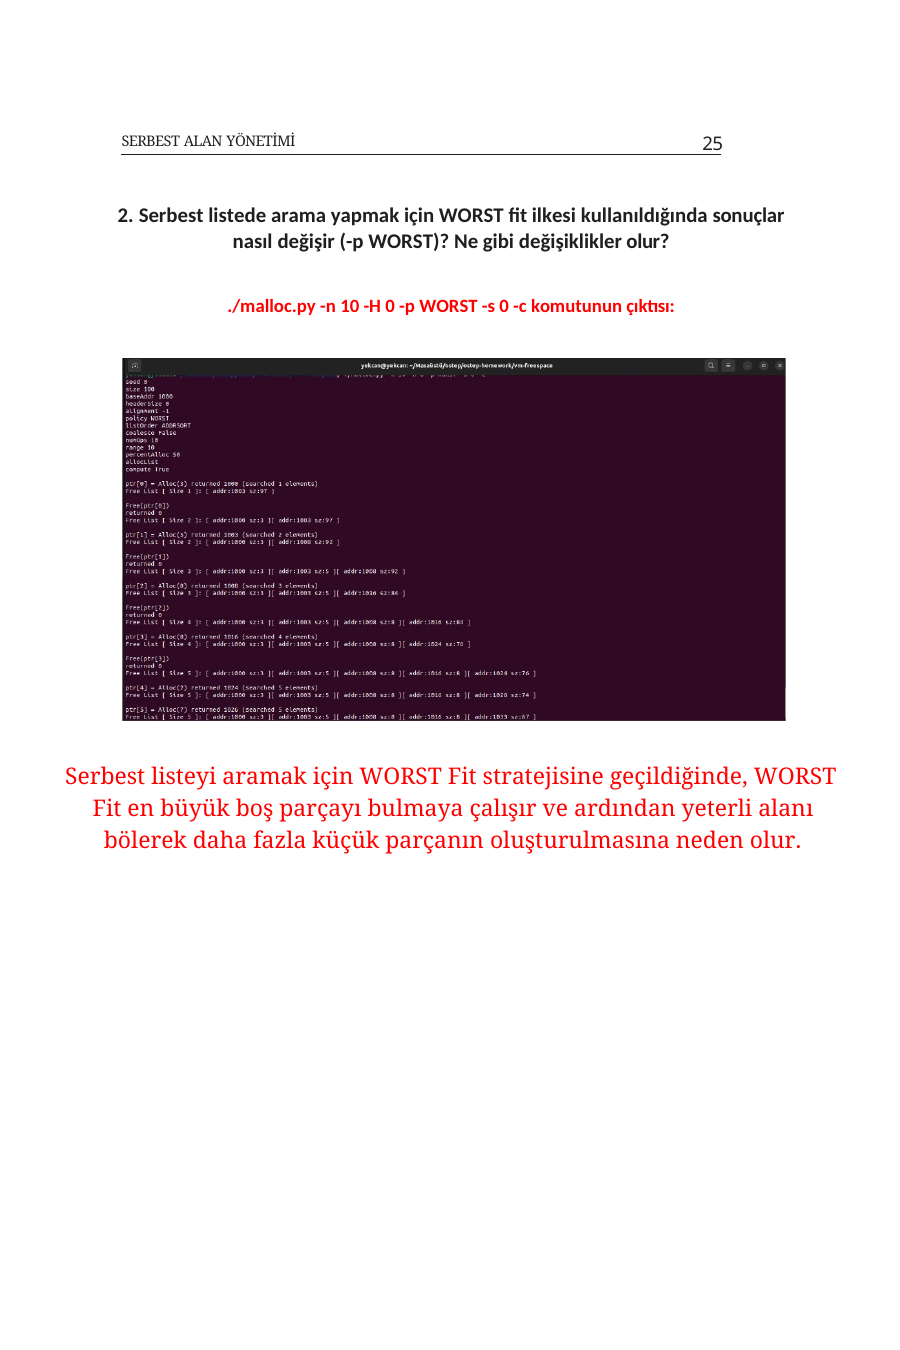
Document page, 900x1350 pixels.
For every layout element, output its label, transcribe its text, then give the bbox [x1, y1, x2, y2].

subtitle Serbest listede arama yapmak için WORST fit ilkesi kullanıldığında sonuçlar [37, 202, 864, 228]
text ./malloc.py -n 10 -H 0 -p WORST -s 0 -c komutunun çıktısı: [52, 294, 849, 317]
picture [122, 358, 786, 721]
text nasıl değişir (-p WORST)? Ne gibi değişiklikler olur? [52, 228, 850, 253]
text Serbest listeyi aramak için WORST Fit stratejisine geçildiğinde, WORST Fit en büyük boş parçayı bulmaya çalışır ve ardından yeterli alanı bölerek daha fazla küçük parçanın oluşturulmasına neden olur. [52, 759, 850, 855]
